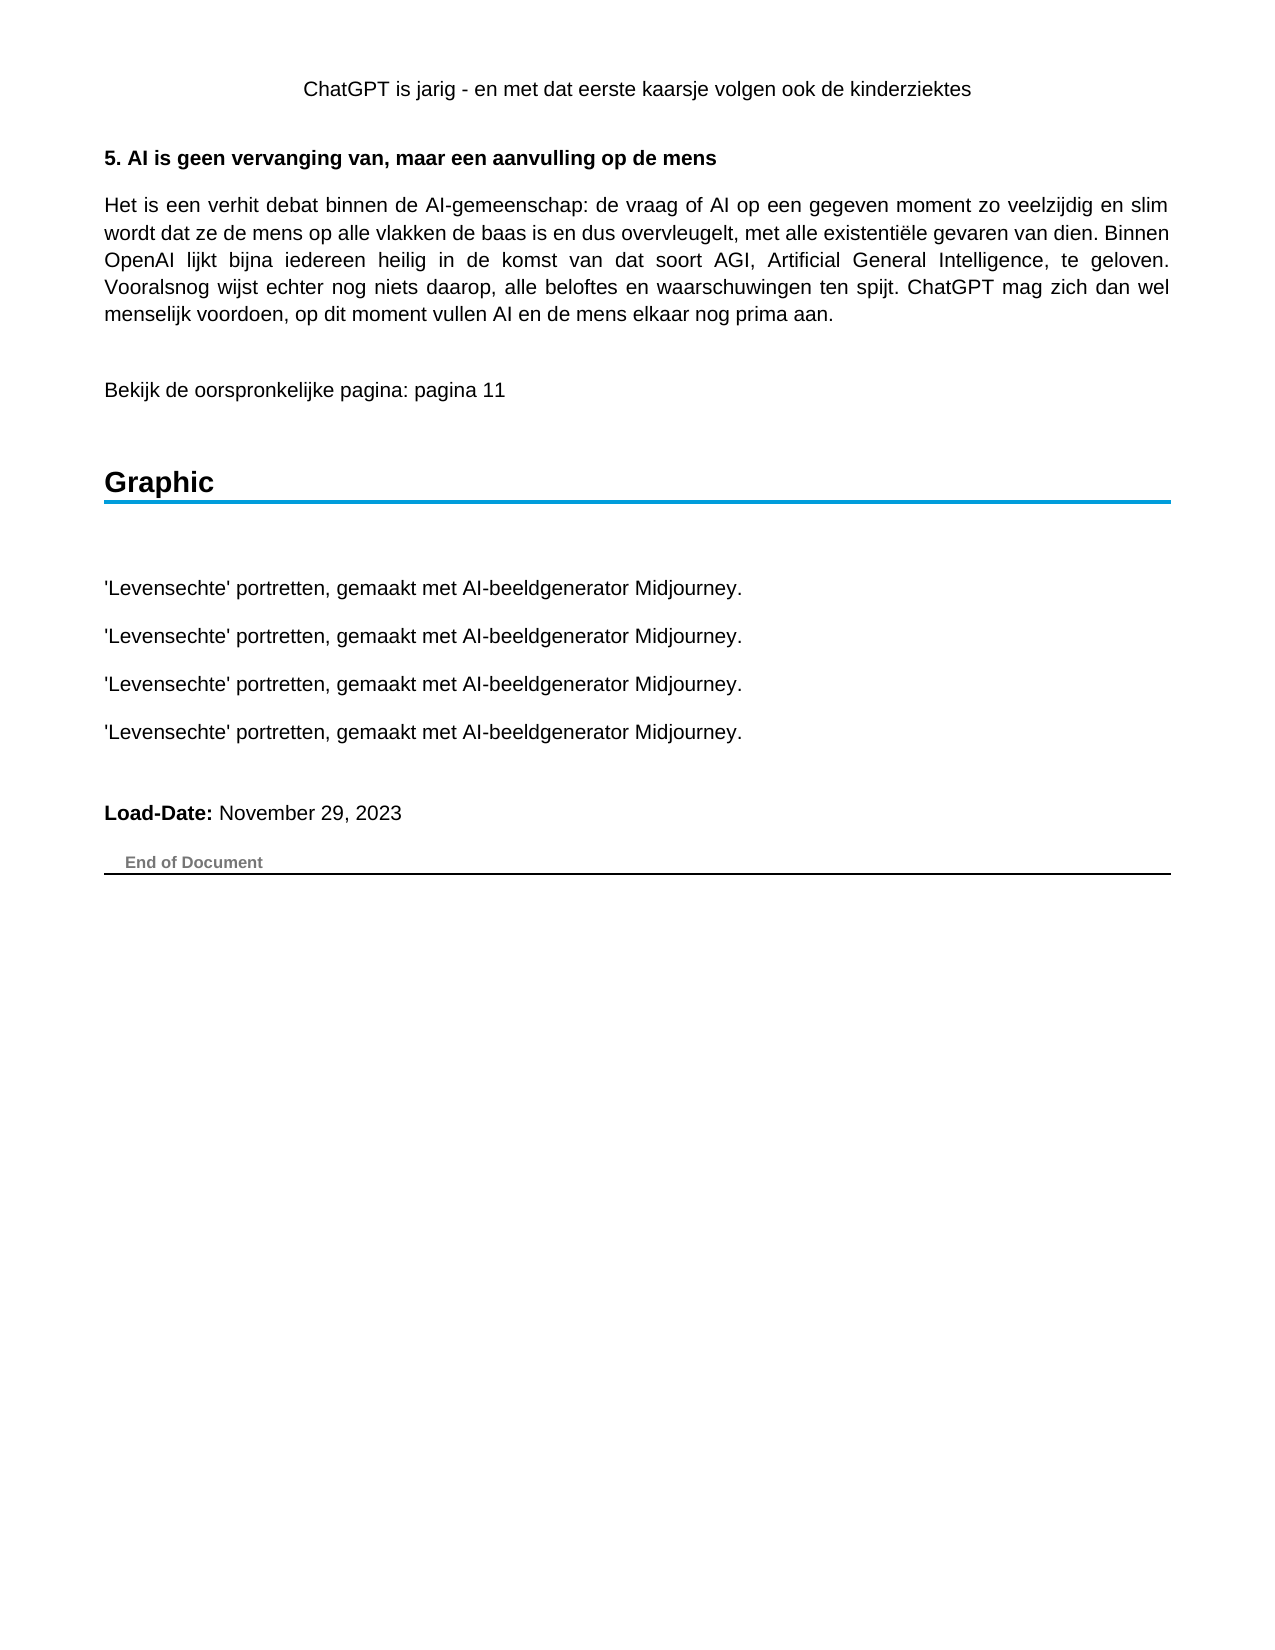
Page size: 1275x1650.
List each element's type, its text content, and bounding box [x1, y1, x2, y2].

text 'Levensechte' portretten, gemaakt met AI-beeldgenerator Midjourney. [104, 669, 1171, 696]
text Bekijk de oorspronkelijke pagina: pagina 11 [104, 375, 1171, 402]
text 'Levensechte' portretten, gemaakt met AI-beeldgenerator Midjourney. [104, 621, 1171, 648]
text End of Document [125, 853, 1171, 872]
text 5. AI is geen vervanging van, maar een aanvulling op de mens [104, 142, 1171, 169]
text Load-Date: November 29, 2023 [104, 769, 1171, 824]
text Graphic [104, 427, 1171, 498]
text Het is een verhit debat binnen de AI-gemeenschap: de vraag of AI op een gegeven moment zo veelzijdig en slim wordt dat ze de mens op alle vlakken de baas is en dus overvleugelt, met alle existentiële gevaren van dien. Binnen OpenAI lijkt bijna iedereen heilig in de komst van dat soort AGI, Artificial General Intelligence, te geloven. Vooralsnog wijst echter nog niets daarop, alle beloftes en waarschuwingen ten spijt. ChatGPT mag zich dan wel menselijk voordoen, op dit moment vullen AI en de mens elkaar nog prima aan. [104, 190, 1171, 326]
text 'Levensechte' portretten, gemaakt met AI-beeldgenerator Midjourney. [104, 573, 1171, 600]
text 'Levensechte' portretten, gemaakt met AI-beeldgenerator Midjourney. [104, 717, 1171, 744]
